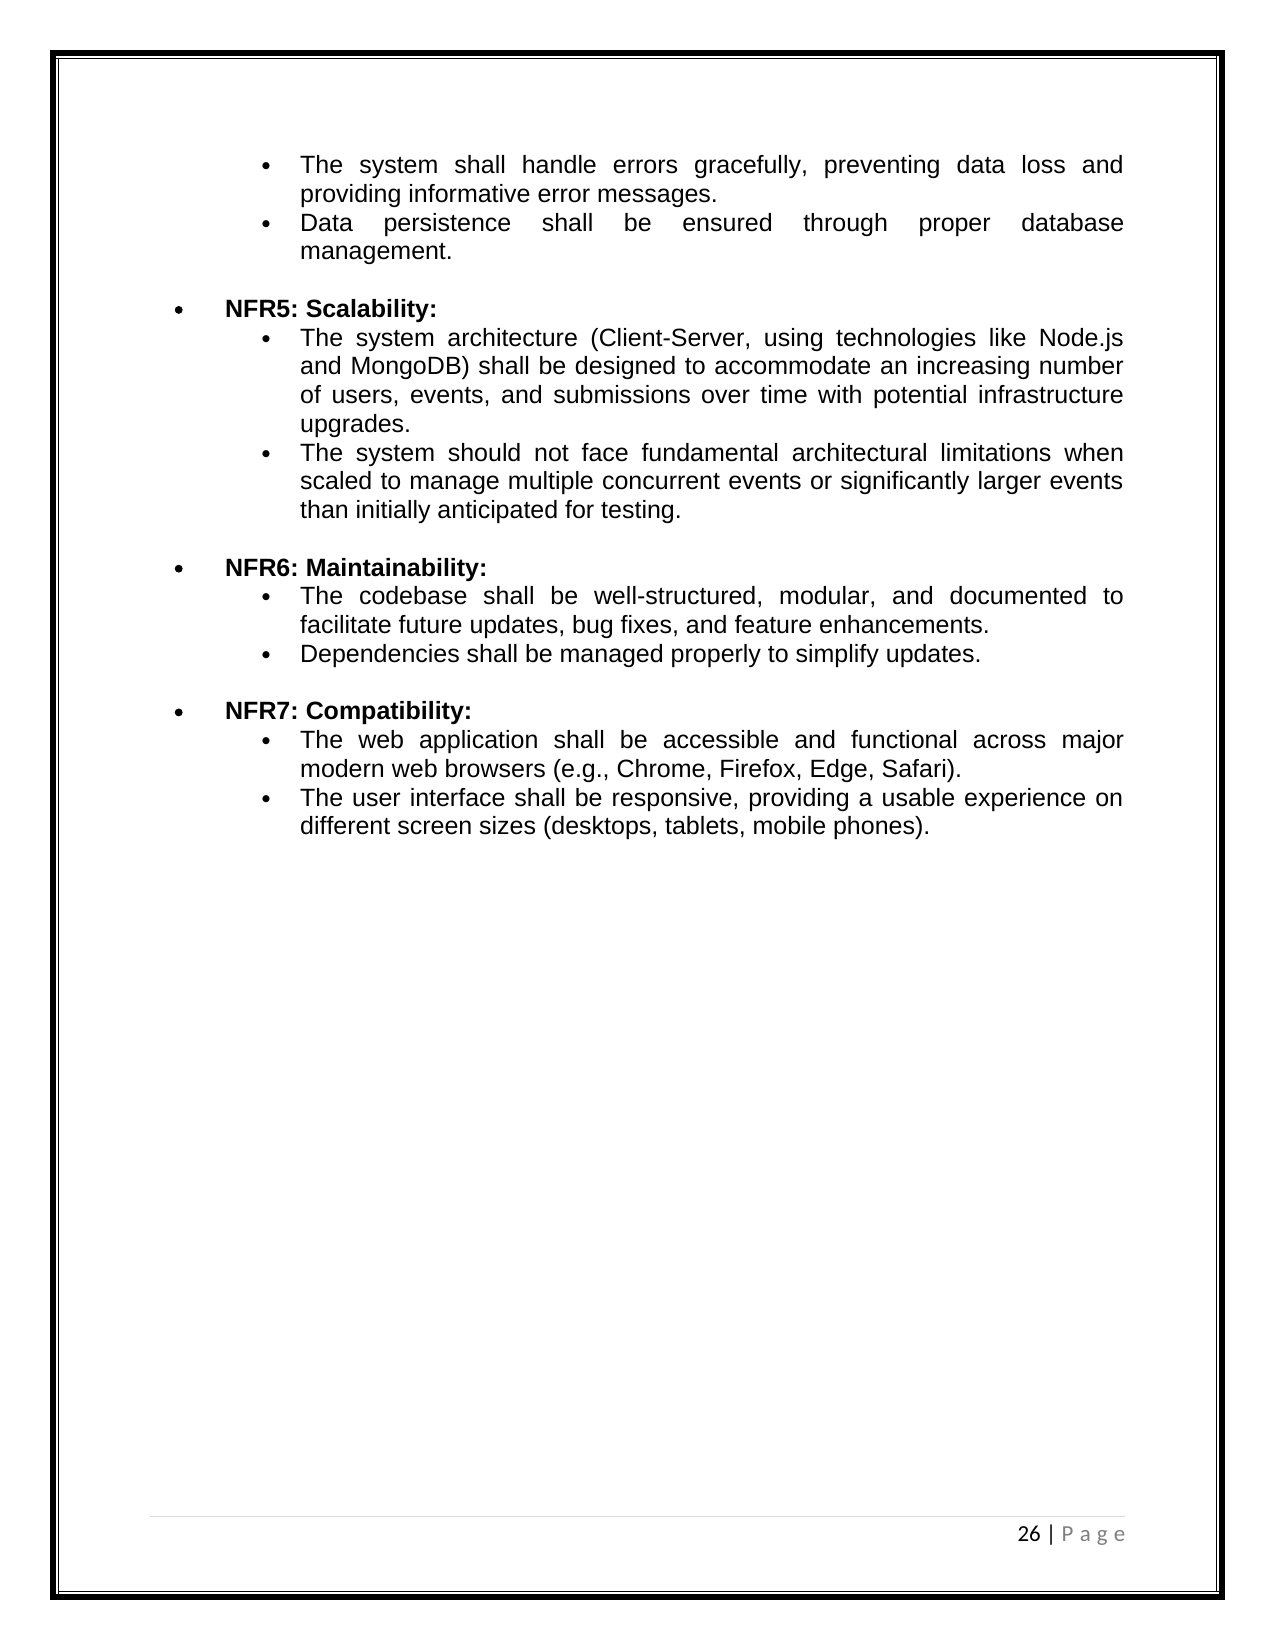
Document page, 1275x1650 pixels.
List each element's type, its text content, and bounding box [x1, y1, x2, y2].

list The codebase shall be well-structured, modular, and documented to facilitate future updates, bug fixes, and feature enhancements. [262, 581, 1125, 639]
list The system architecture (Client-Server, using technologies like Node.js and MongoDB) shall be designed to accommodate an increasing number of users, events, and submissions over time with potential infrastructure upgrades. [262, 322, 1125, 437]
list The system should not face fundamental architectural limitations when scaled to manage multiple concurrent events or significantly larger events than initially anticipated for testing. [262, 437, 1125, 524]
list The user interface shall be responsive, providing a usable experience on different screen sizes (desktops, tablets, mobile phones). [262, 782, 1125, 840]
list NFR5: Scalability: [175, 294, 1125, 322]
list The system shall handle errors gracefully, preventing data loss and providing informative error messages. [262, 150, 1125, 207]
list The web application shall be accessible and functional across major modern web browsers (e.g., Chrome, Firefox, Edge, Safari). [262, 725, 1125, 782]
list NFR6: Maintainability: [175, 552, 1125, 581]
list NFR7: Compatibility: [175, 696, 1125, 725]
list Dependencies shall be managed properly to simplify updates. [262, 639, 1125, 667]
list Data persistence shall be ensured through proper database management. [262, 207, 1125, 265]
